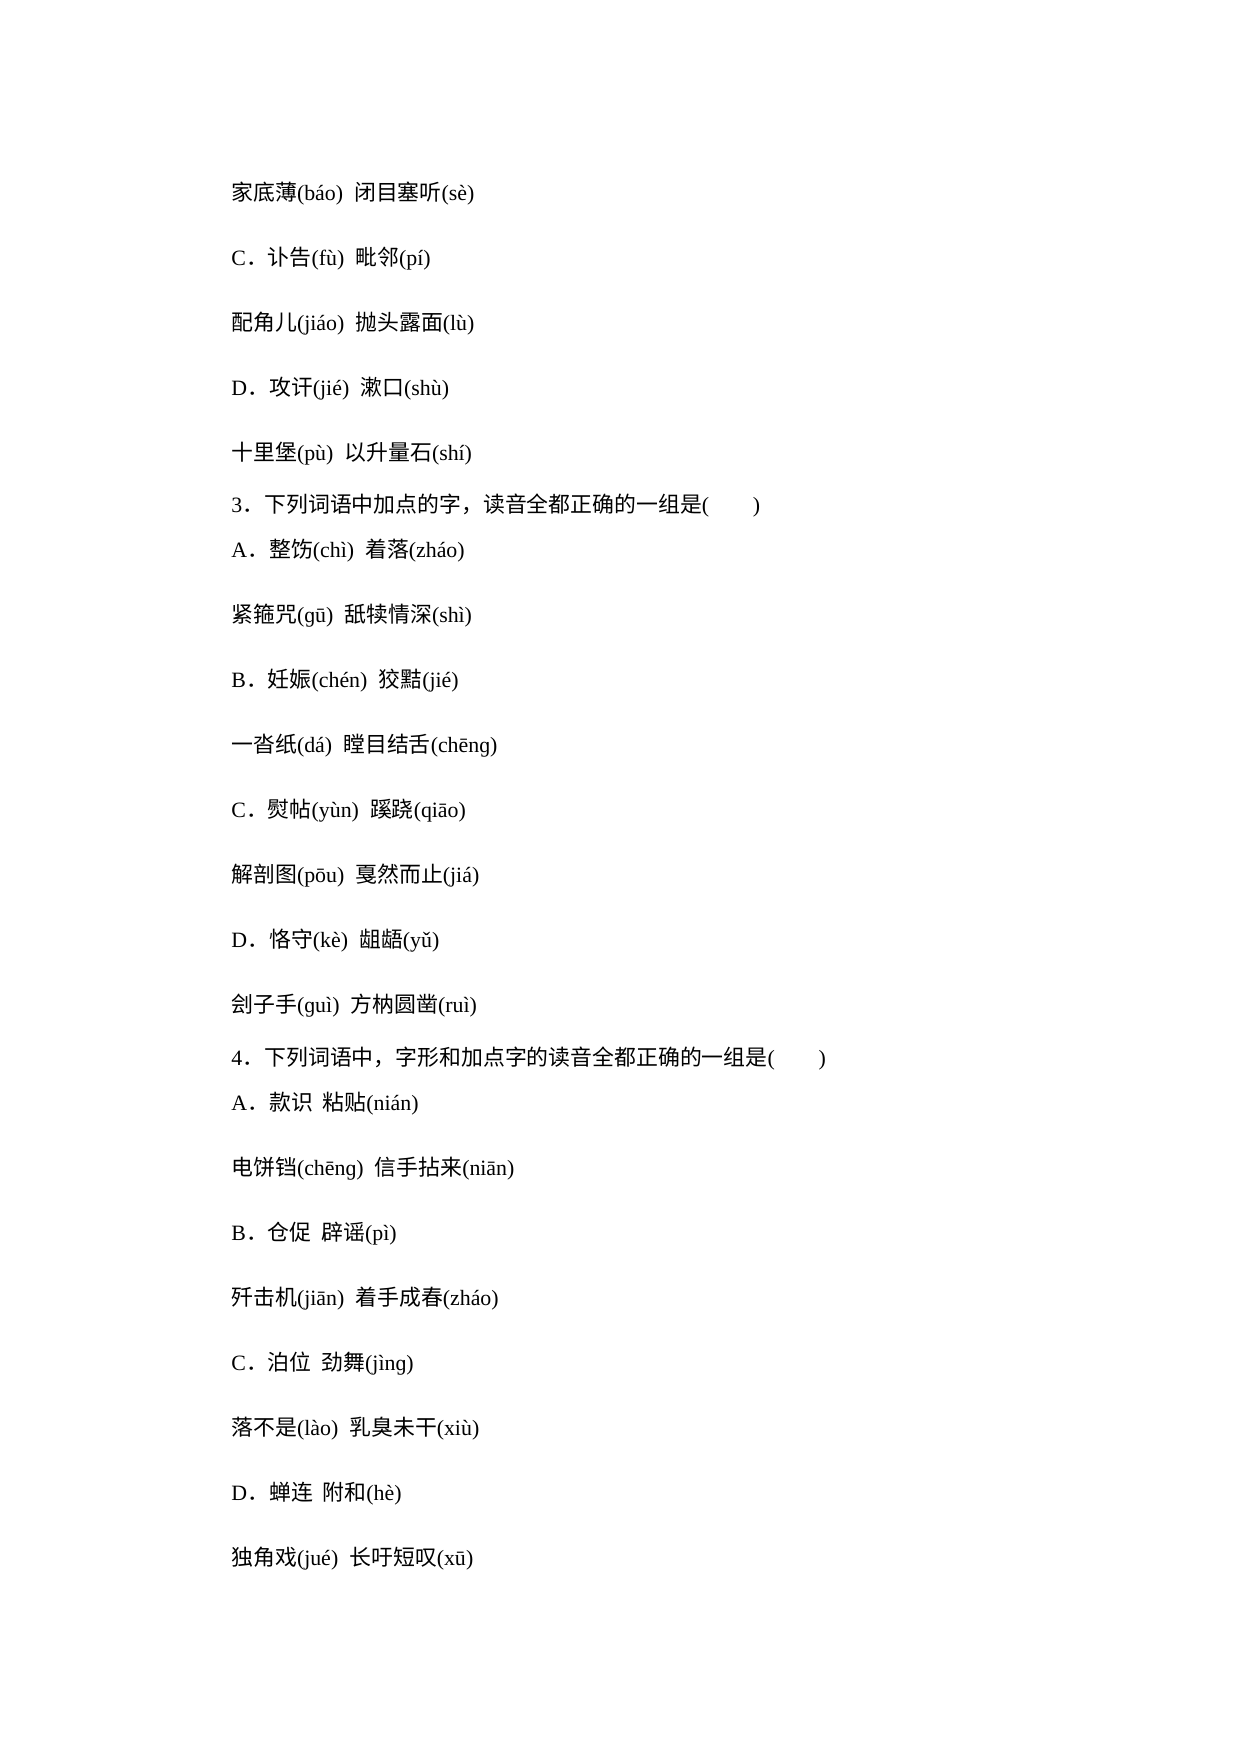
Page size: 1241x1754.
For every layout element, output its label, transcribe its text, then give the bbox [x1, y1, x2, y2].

text 独角戏(jué) 长吁短叹(xū) [187, 1527, 1053, 1592]
text D．蝉连 附和(hè) [187, 1462, 1053, 1527]
text C．讣告(fù) 毗邻(pí) [187, 227, 1053, 292]
text 电饼铛(chēnɡ) 信手拈来(niān) [187, 1137, 1053, 1202]
text 解剖图(pōu) 戛然而止(jiá) [187, 844, 1053, 909]
text 歼击机(jiān) 着手成春(zháo) [187, 1267, 1053, 1332]
text D．攻讦(jié) 漱口(shù) [187, 357, 1053, 422]
text 家底薄(báo) 闭目塞听(sè) [187, 162, 1053, 227]
text 落不是(lào) 乳臭未干(xiù) [187, 1397, 1053, 1462]
text C．熨帖(yùn) 蹊跷(qiāo) [187, 779, 1053, 844]
text 3．下列词语中加点的字，读音全都正确的一组是( ) [187, 487, 1053, 519]
text 十里堡(pù) 以升量石(shí) [187, 422, 1053, 487]
text B．妊娠(chén) 狡黠(jié) [187, 649, 1053, 714]
text A．整饬(chì) 着落(zháo) [187, 519, 1053, 584]
text C．泊位 劲舞(jìnɡ) [187, 1332, 1053, 1397]
text A．款识 粘贴(nián) [187, 1072, 1053, 1137]
text 紧箍咒(ɡū) 舐犊情深(shì) [187, 584, 1053, 649]
text 4．下列词语中，字形和加点字的读音全都正确的一组是( ) [187, 1039, 1053, 1072]
text 刽子手(ɡuì) 方枘圆凿(ruì) [187, 974, 1053, 1039]
text D．恪守(kè) 龃龉(yǔ) [187, 909, 1053, 974]
text 一沓纸(dá) 瞠目结舌(chēnɡ) [187, 714, 1053, 779]
text B．仓促 辟谣(pì) [187, 1202, 1053, 1267]
text 配角儿(jiáo) 抛头露面(lù) [187, 292, 1053, 357]
